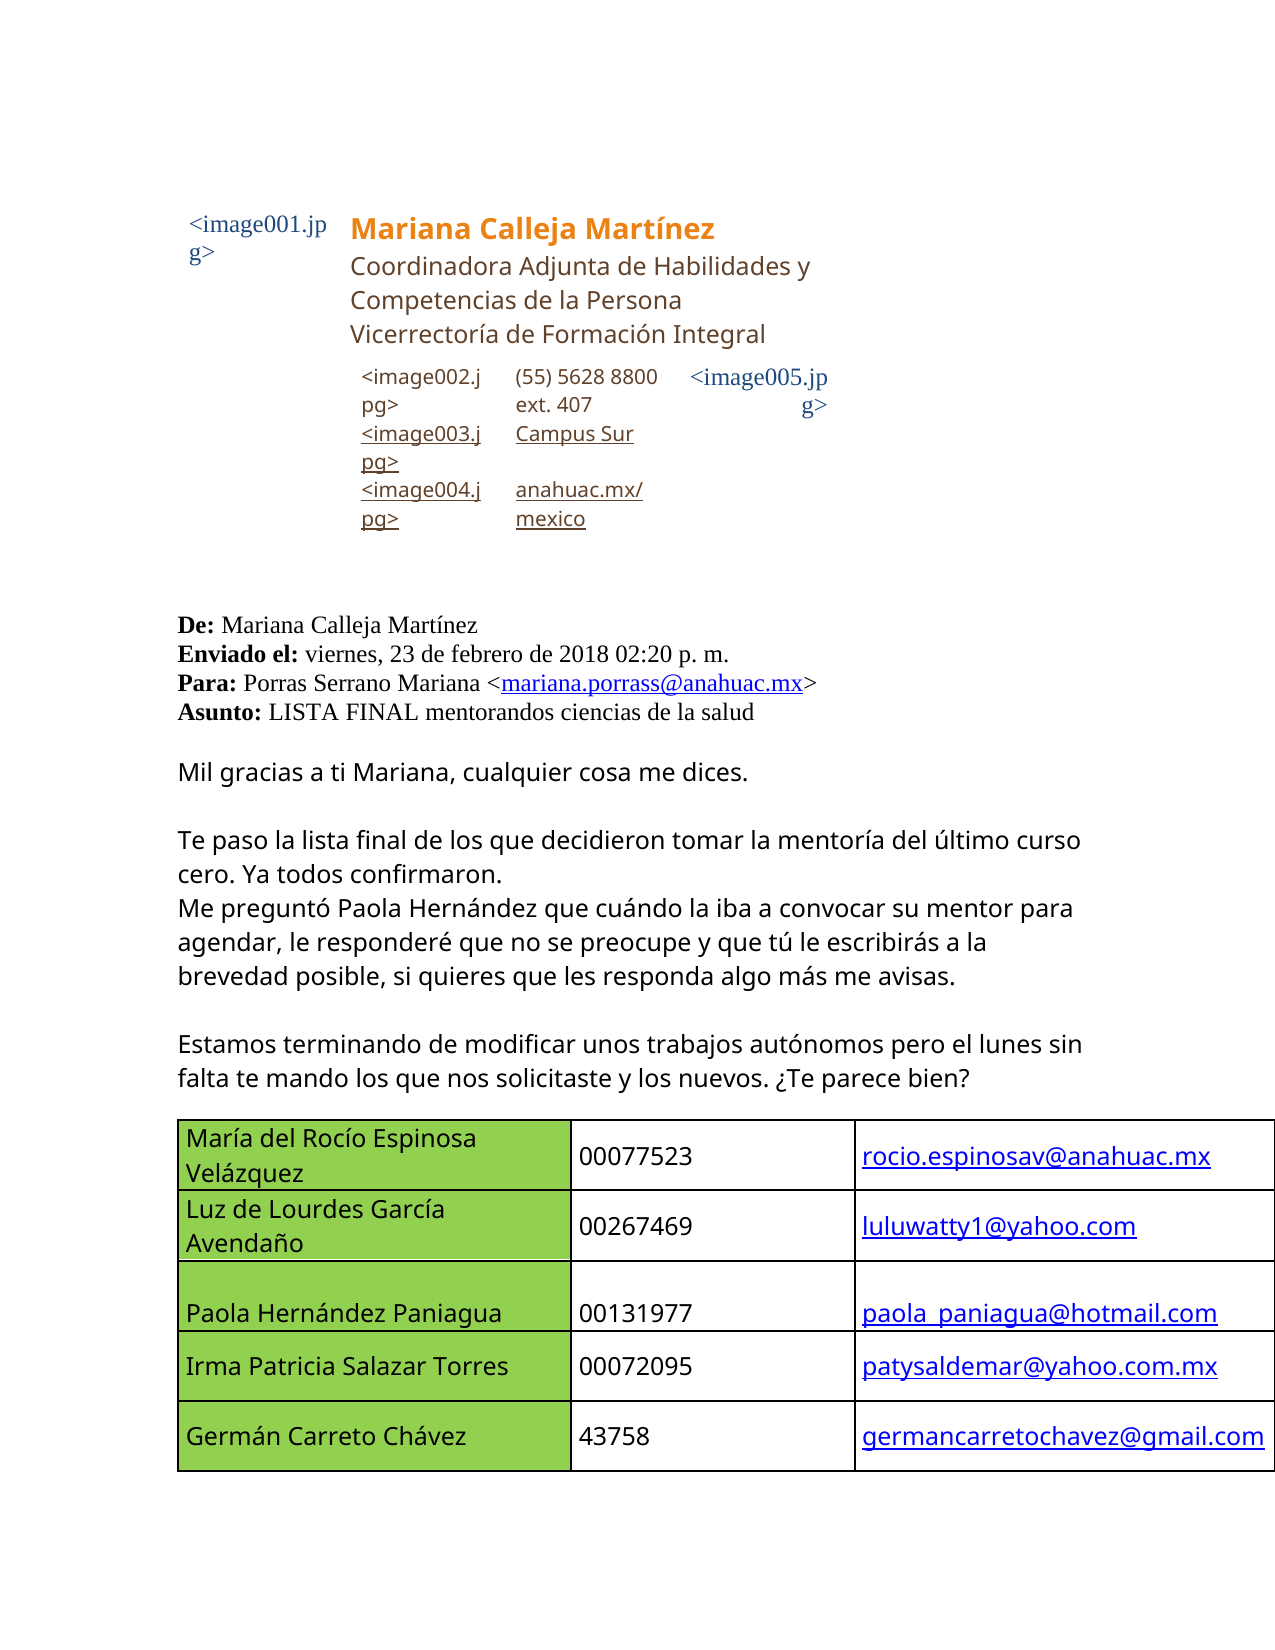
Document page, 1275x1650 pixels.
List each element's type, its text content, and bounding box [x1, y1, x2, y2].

table_header María del Rocío Espinosa Velázquez [179, 1121, 570, 1189]
table_cell patysaldemar@yahoo.com.mx [856, 1332, 1274, 1400]
table_cell 00072095 [572, 1332, 854, 1400]
table_header Mariana Calleja Martínez Coordinadora Adjunta de Habilidades y Competencias de la Persona Vicerrectoría de Formación Integral [339, 209, 839, 362]
table_cell Paola Hernández Paniagua [179, 1262, 570, 1330]
table_header <image001.jpg> [177, 209, 339, 549]
table_cell 43758 [572, 1402, 854, 1470]
text Estamos terminando de modificar unos trabajos autónomos pero el lunes sin falta te mando los que nos solicitaste y los nuevos. ¿Te parece bien? [177, 1027, 1098, 1095]
table_cell 00267469 [572, 1191, 854, 1259]
table_cell Luz de Lourdes García Avendaño [179, 1191, 570, 1259]
table_cell Germán Carreto Chávez [179, 1402, 570, 1470]
table_header rocio.espinosav@anahuac.mx [856, 1121, 1274, 1189]
text Me preguntó Paola Hernández que cuándo la iba a convocar su mentor para agendar, le responderé que no se preocupe y que tú le escribirás a la brevedad posible, si quieres que les responda algo más me avisas. [177, 891, 1098, 993]
text De: Mariana Calleja Martínez Enviado el: viernes, 23 de febrero de 2018 02:20 p. m. Para: Porras Serrano Mariana <mariana.porrass@anahuac.mx> Asunto: LISTA FINAL mentorandos ciencias de la salud [177, 611, 1098, 726]
text Te paso la lista final de los que decidieron tomar la mentoría del último curso cero. Ya todos confirmaron. [177, 822, 1098, 891]
table_cell Irma Patricia Salazar Torres [179, 1332, 570, 1400]
table_cell 00131977 [572, 1262, 854, 1330]
text Mil gracias a ti Mariana, cualquier cosa me dices. [177, 754, 1098, 788]
table_cell x [339, 362, 677, 549]
table_header 00077523 [572, 1121, 854, 1189]
table_cell <image005.jpg> [677, 362, 839, 549]
table_cell luluwatty1@yahoo.com [856, 1191, 1274, 1259]
table_cell paola_paniagua@hotmail.com [856, 1262, 1274, 1330]
table_cell germancarretochavez@gmail.com [856, 1402, 1274, 1470]
